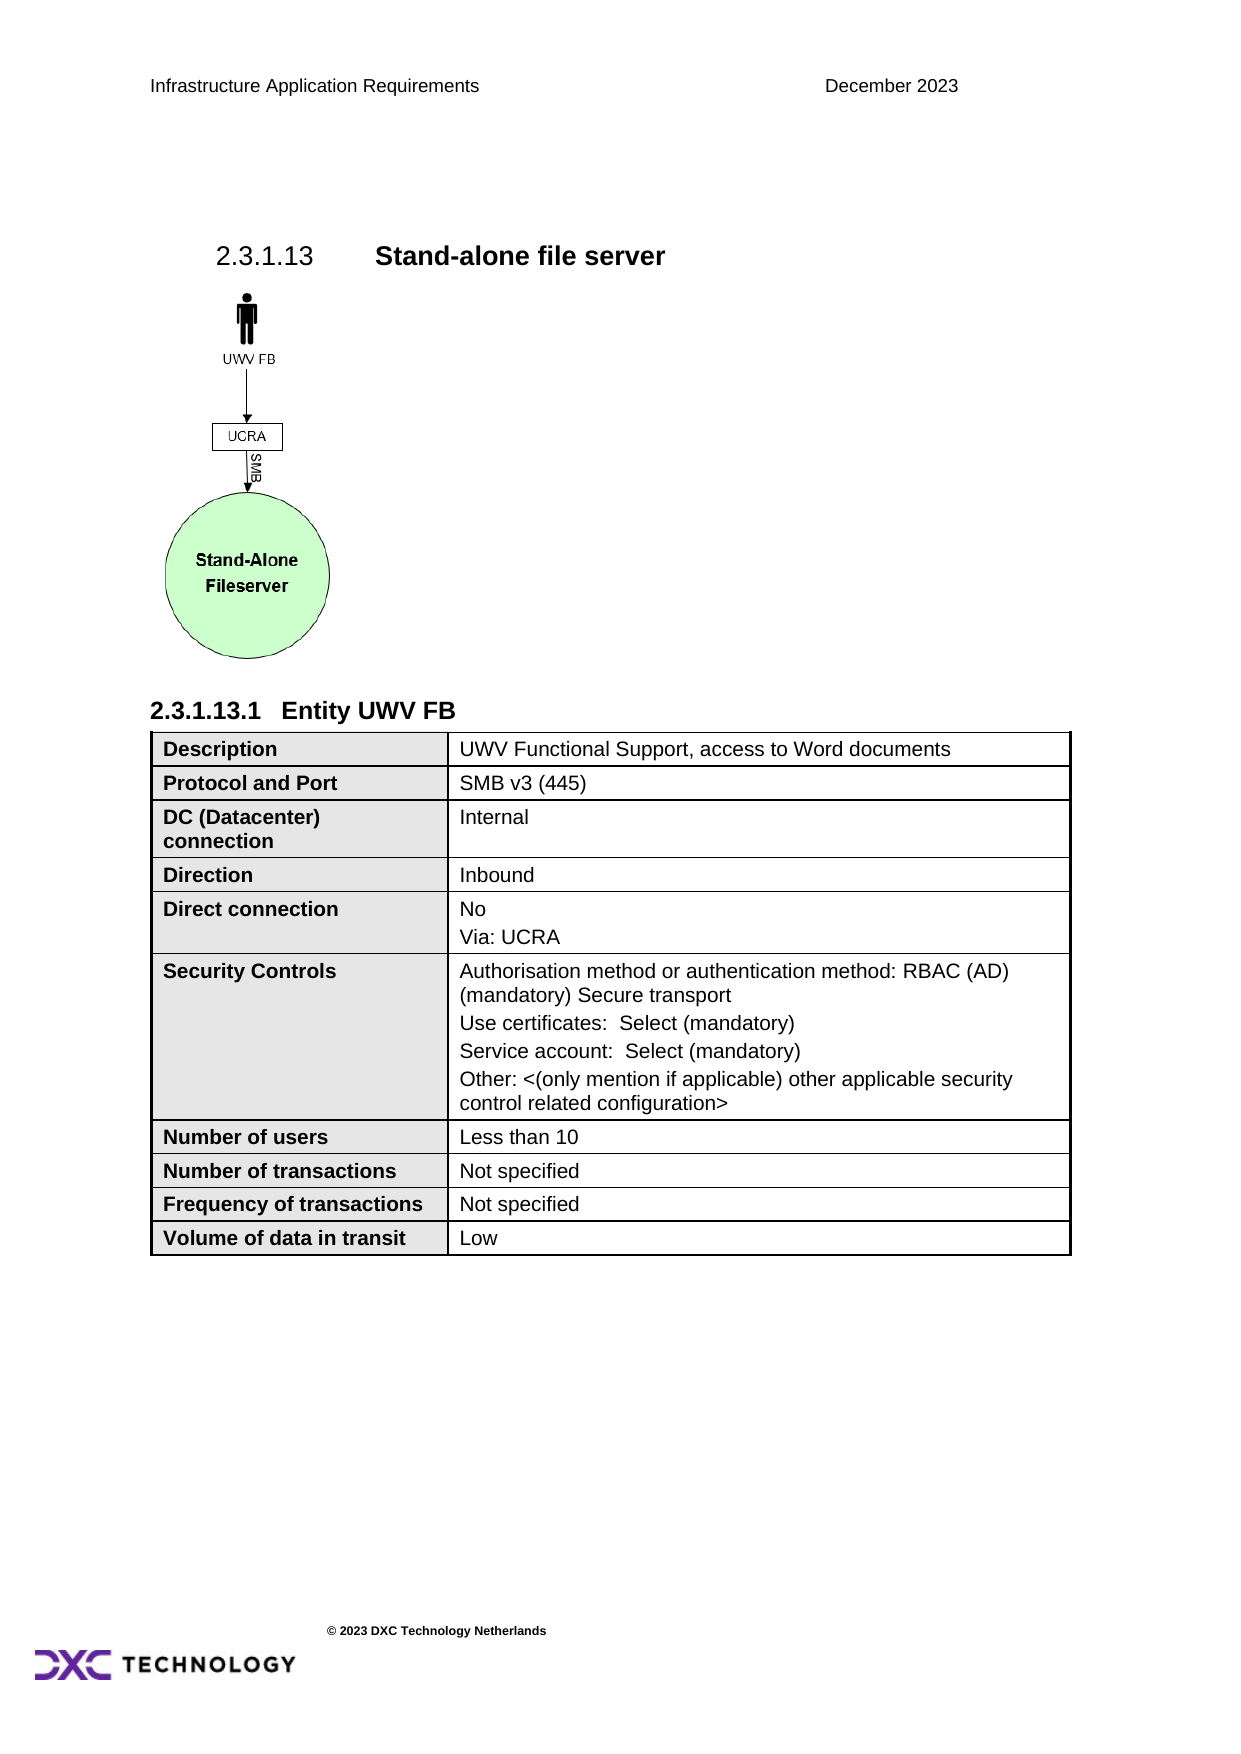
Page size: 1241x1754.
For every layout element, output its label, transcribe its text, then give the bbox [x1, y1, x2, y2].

subtitle Entity UWV FB [150, 696, 1069, 725]
table_cell Less than 10 [449, 1121, 1069, 1153]
picture [34, 1650, 296, 1680]
table_cell Low [449, 1222, 1069, 1254]
table_cell [449, 858, 1069, 891]
table_cell Direct connection [153, 892, 447, 953]
picture [150, 277, 342, 672]
table_cell Not specified [449, 1154, 1069, 1187]
subtitle Stand-alone file server [216, 240, 1069, 271]
table_cell Number of transactions [153, 1154, 447, 1187]
table_cell DC (Datacenter) connection [153, 801, 447, 857]
table_header UWV Functional Support, access to Word documents [449, 733, 1069, 765]
table_cell Direction [153, 858, 447, 891]
table_cell Via: UCRA [449, 892, 1069, 953]
table_cell Number of users [153, 1121, 447, 1153]
table_cell SMB v3 (445) [449, 767, 1069, 799]
table_cell Authorisation method or authentication method: (mandatory) Secure transport Use certificates: (mandatory) Service account: (mandatory) Other: <(only mention if applicable) other applicable security control related configuration> [449, 954, 1069, 1119]
table_cell Frequency of transactions [153, 1188, 447, 1220]
table_cell Protocol and Port [153, 767, 447, 799]
table_cell Volume of data in transit [153, 1222, 447, 1254]
table_cell Not specified [449, 1188, 1069, 1220]
table_header Description [153, 733, 447, 765]
table_cell [449, 801, 1069, 857]
table_cell Security Controls [153, 954, 447, 1119]
